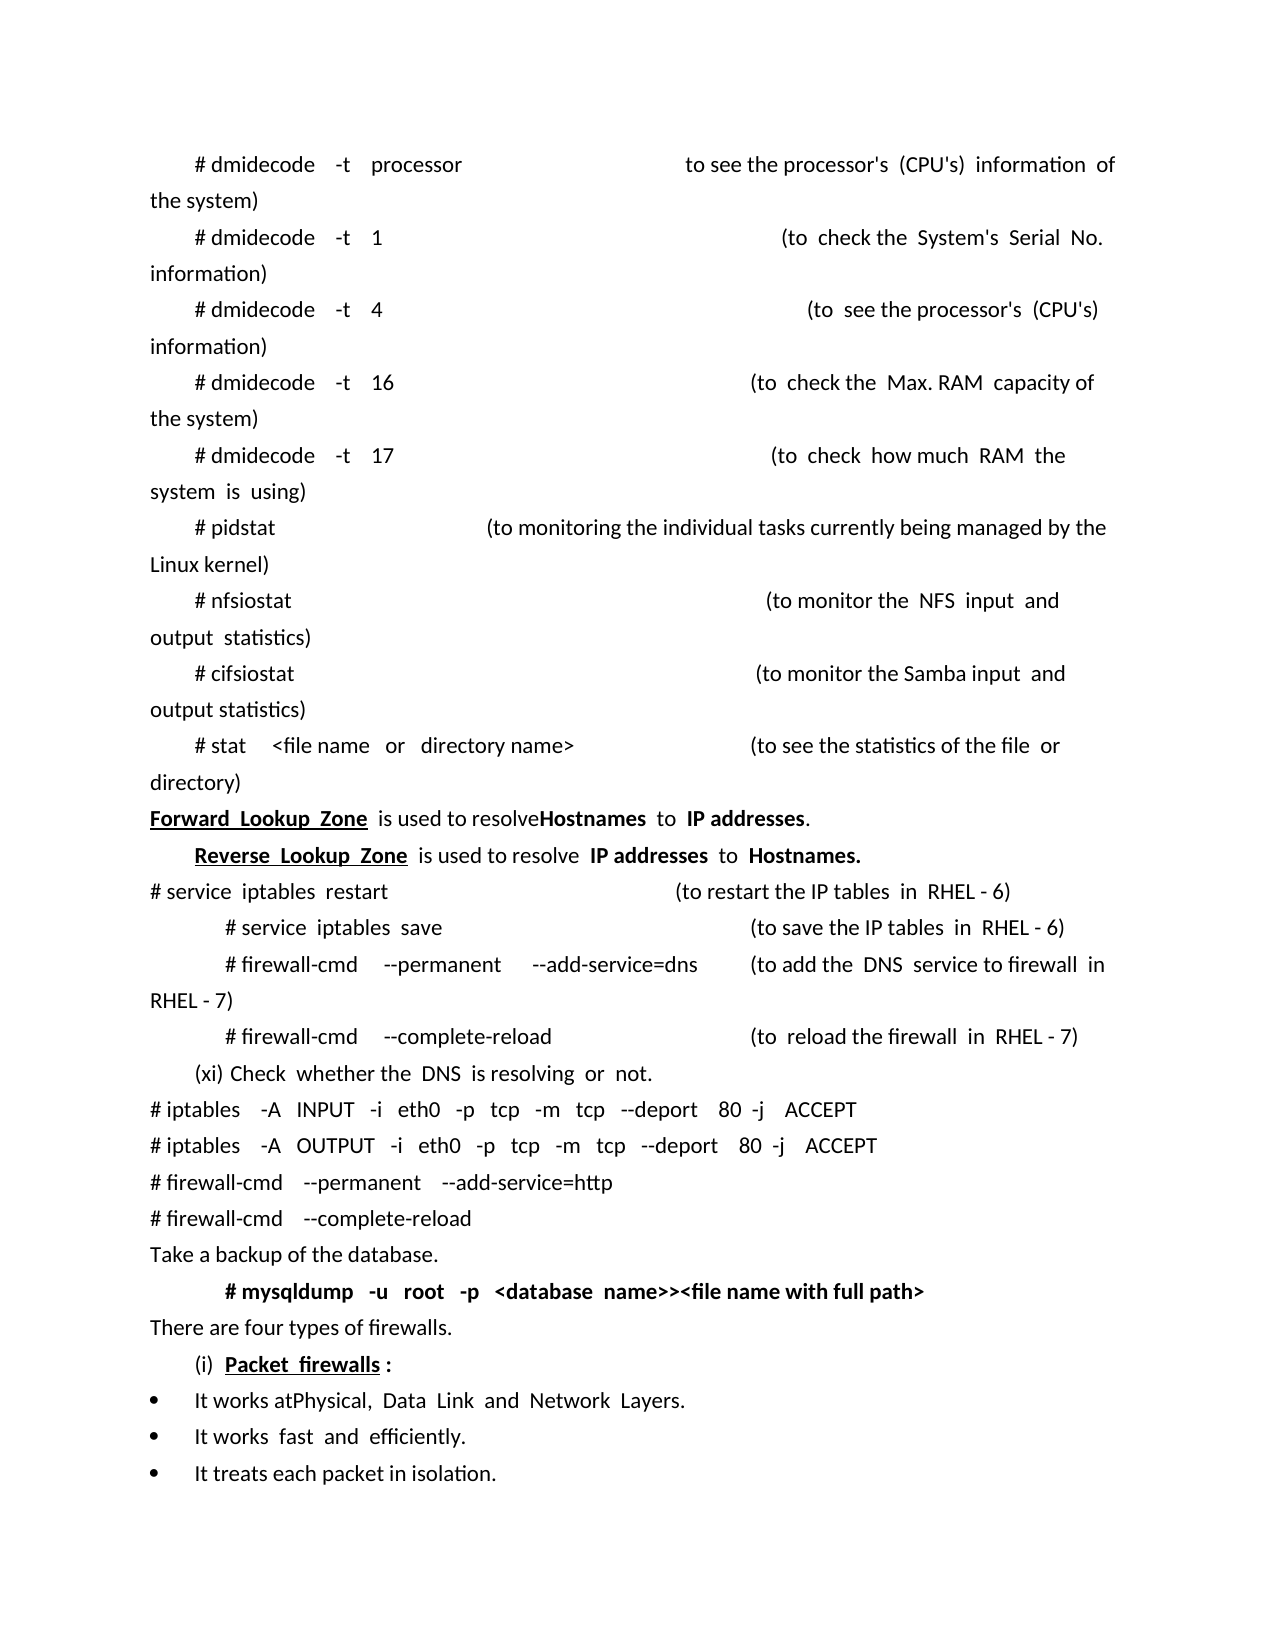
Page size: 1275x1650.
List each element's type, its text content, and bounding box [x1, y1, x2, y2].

text # pidstat (to monitoring the individual tasks currently being managed by the Linux kernel) [150, 513, 1125, 578]
text # iptables -A INPUT -i eth0 -p tcp -m tcp --deport 80 -j ACCEPT [150, 1095, 1125, 1123]
text # dmidecode -t 16 (to check the Max. RAM capacity of the system) [150, 368, 1125, 432]
text # firewall-cmd --complete-reload [150, 1204, 1125, 1232]
text (xi) Check whether the DNS is resolving or not. [150, 1059, 1125, 1087]
text # dmidecode -t 4 (to see the processor's (CPU's) information) [150, 295, 1125, 360]
text # dmidecode -t 17 (to check how much RAM the system is using) [150, 441, 1125, 505]
text # dmidecode -t processor to see the processor's (CPU's) information of the system) [150, 150, 1125, 214]
text # dmidecode -t 1 (to check the System's Serial No. information) [150, 223, 1125, 287]
text # service iptables restart (to restart the IP tables in RHEL - 6) [150, 877, 1125, 905]
list It works fast and efficiently. [150, 1422, 1125, 1450]
text Reverse Lookup Zone is used to resolve IP addresses to Hostnames. [150, 841, 1125, 869]
text (i) Packet firewalls : [150, 1350, 1125, 1378]
text Forward Lookup Zone is used to resolveHostnames to IP addresses. [150, 804, 1125, 832]
text # mysqldump -u root -p <database name>><file name with full path> [150, 1277, 1125, 1305]
text # nfsiostat (to monitor the NFS input and output statistics) [150, 586, 1125, 651]
text # firewall-cmd --permanent --add-service=dns (to add the DNS service to firewall in RHEL - 7) [150, 950, 1125, 1014]
text Take a backup of the database. [150, 1241, 1125, 1269]
text # service iptables save (to save the IP tables in RHEL - 6) [150, 913, 1125, 941]
list It treats each packet in isolation. [150, 1459, 1125, 1487]
text # cifsiostat (to monitor the Samba input and output statistics) [150, 659, 1125, 723]
text # firewall-cmd --permanent --add-service=http [150, 1168, 1125, 1196]
text # iptables -A OUTPUT -i eth0 -p tcp -m tcp --deport 80 -j ACCEPT [150, 1132, 1125, 1159]
text There are four types of firewalls. [150, 1313, 1125, 1341]
text # firewall-cmd --complete-reload (to reload the firewall in RHEL - 7) [150, 1022, 1125, 1051]
text # stat <file name or directory name> (to see the statistics of the file or directory) [150, 732, 1125, 796]
list It works atPhysical, Data Link and Network Layers. [150, 1386, 1125, 1414]
